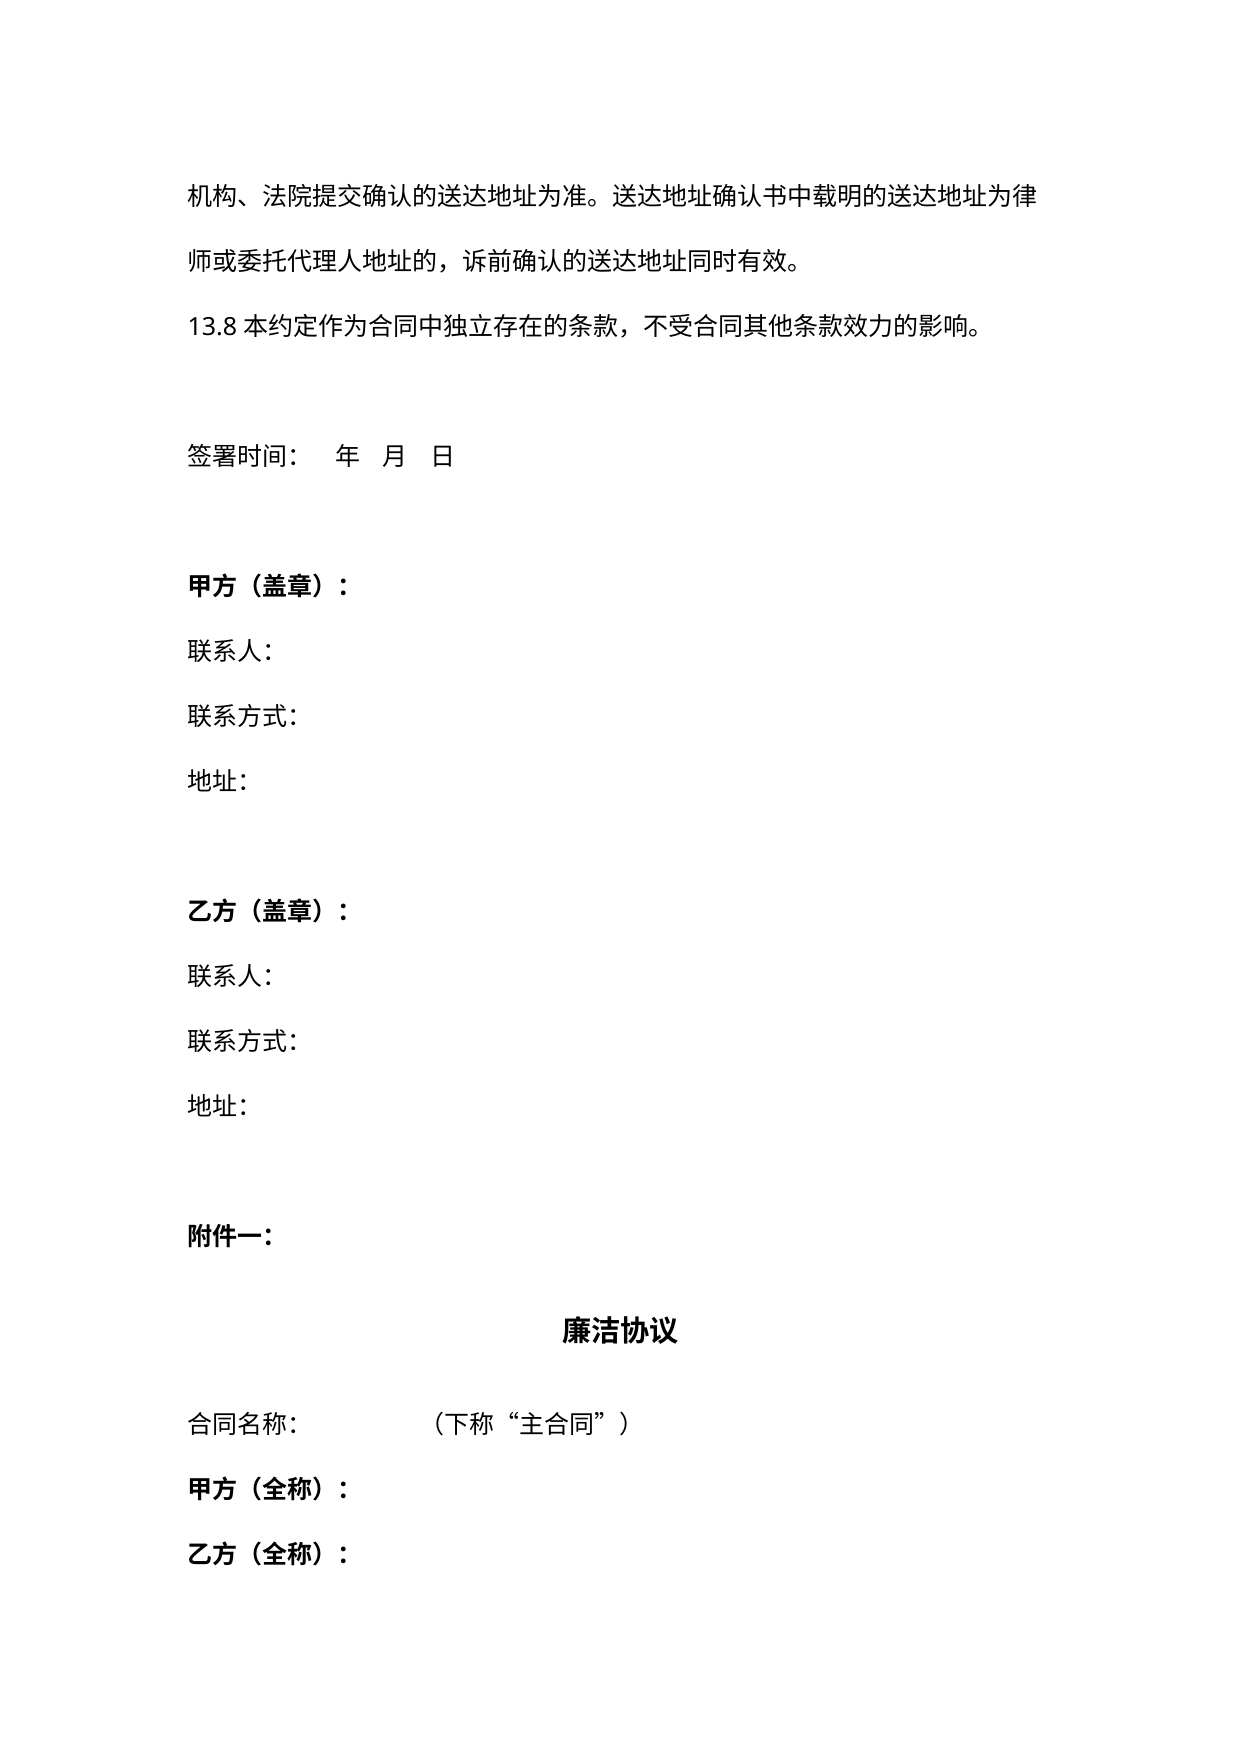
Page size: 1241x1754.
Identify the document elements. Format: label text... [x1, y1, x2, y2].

subtitle 廉洁协议 [187, 1296, 1053, 1361]
text 合同名称： （下称“主合同”） [187, 1390, 1053, 1455]
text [187, 162, 1053, 292]
text 地址： [187, 1072, 1053, 1137]
text 乙方（盖章）： [187, 812, 1053, 942]
text 签署时间： 年 月 日 [187, 422, 1053, 487]
text 13.8 本约定作为合同中独立存在的条款，不受合同其他条款效力的影响。 [187, 292, 1053, 357]
text 附件一： [187, 1202, 1053, 1267]
text 联系方式： [187, 1007, 1053, 1072]
text 甲方（全称）： [187, 1455, 1053, 1520]
text 地址： [187, 747, 1053, 812]
text 联系方式： [187, 682, 1053, 747]
text 乙方（全称）： [187, 1520, 1053, 1585]
text 联系人： [187, 942, 1053, 1007]
text 联系人： [187, 617, 1053, 682]
text 甲方（盖章）： [187, 487, 1053, 617]
